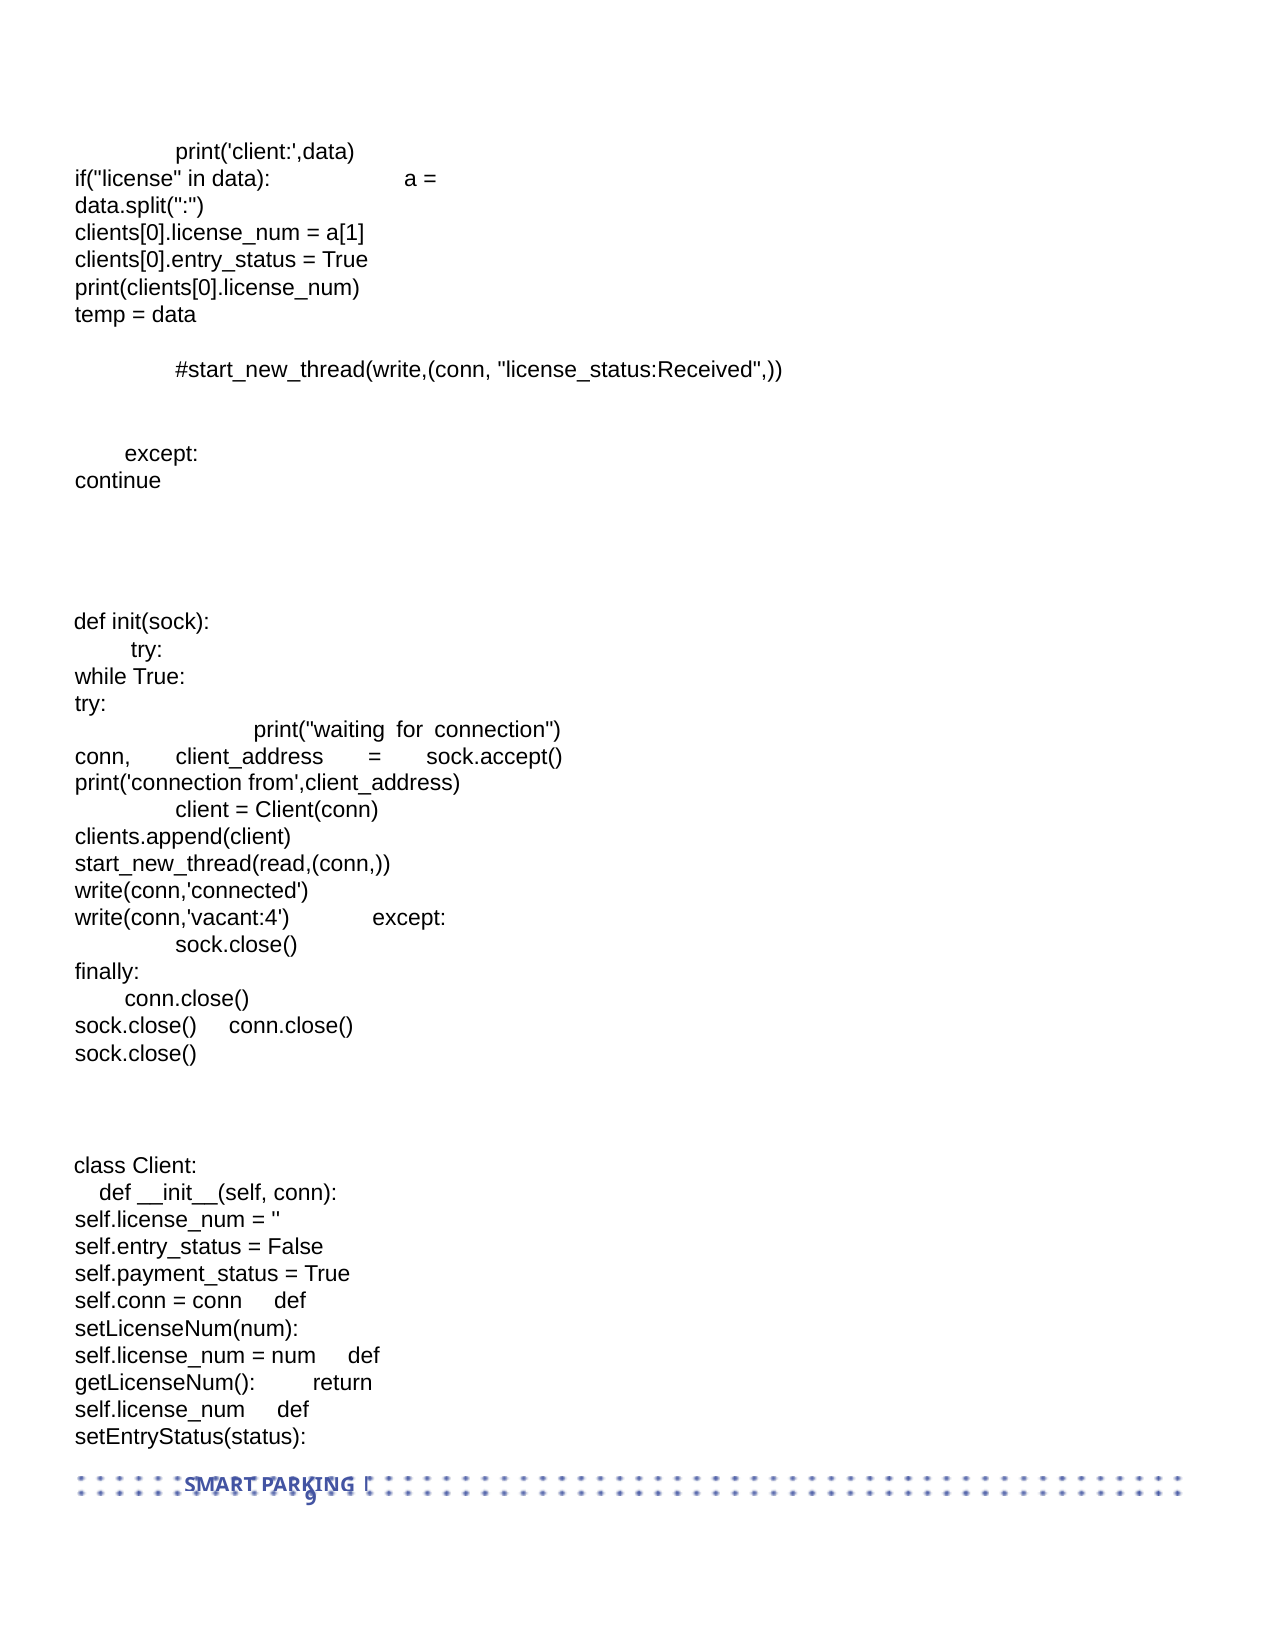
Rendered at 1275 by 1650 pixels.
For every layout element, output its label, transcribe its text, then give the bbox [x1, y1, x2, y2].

text def init(sock): [73, 608, 1060, 635]
text class Client: [73, 1152, 1060, 1178]
text print("waiting for connection") conn, client_address = sock.accept() print('connection from',client_address) [73, 717, 563, 795]
text client = Client(conn) clients.append(client) start_new_thread(read,(conn,)) write(conn,'connected') write(conn,'vacant:4') except: [73, 796, 493, 930]
text try: while True: try: [73, 636, 238, 716]
text print('client:',data) if("license" in data): a = data.split(":") clients[0].license_num = a[1] clients[0].entry_status = True print(clients[0].license_num) temp = data [73, 138, 497, 327]
text except: continue [73, 440, 293, 494]
text #start_new_thread(write,(conn, "license_status:Received",)) [73, 356, 1060, 383]
text conn.close() sock.close() conn.close() sock.close() [73, 985, 354, 1066]
text sock.close() finally: [73, 931, 371, 984]
picture [77, 1476, 1183, 1496]
